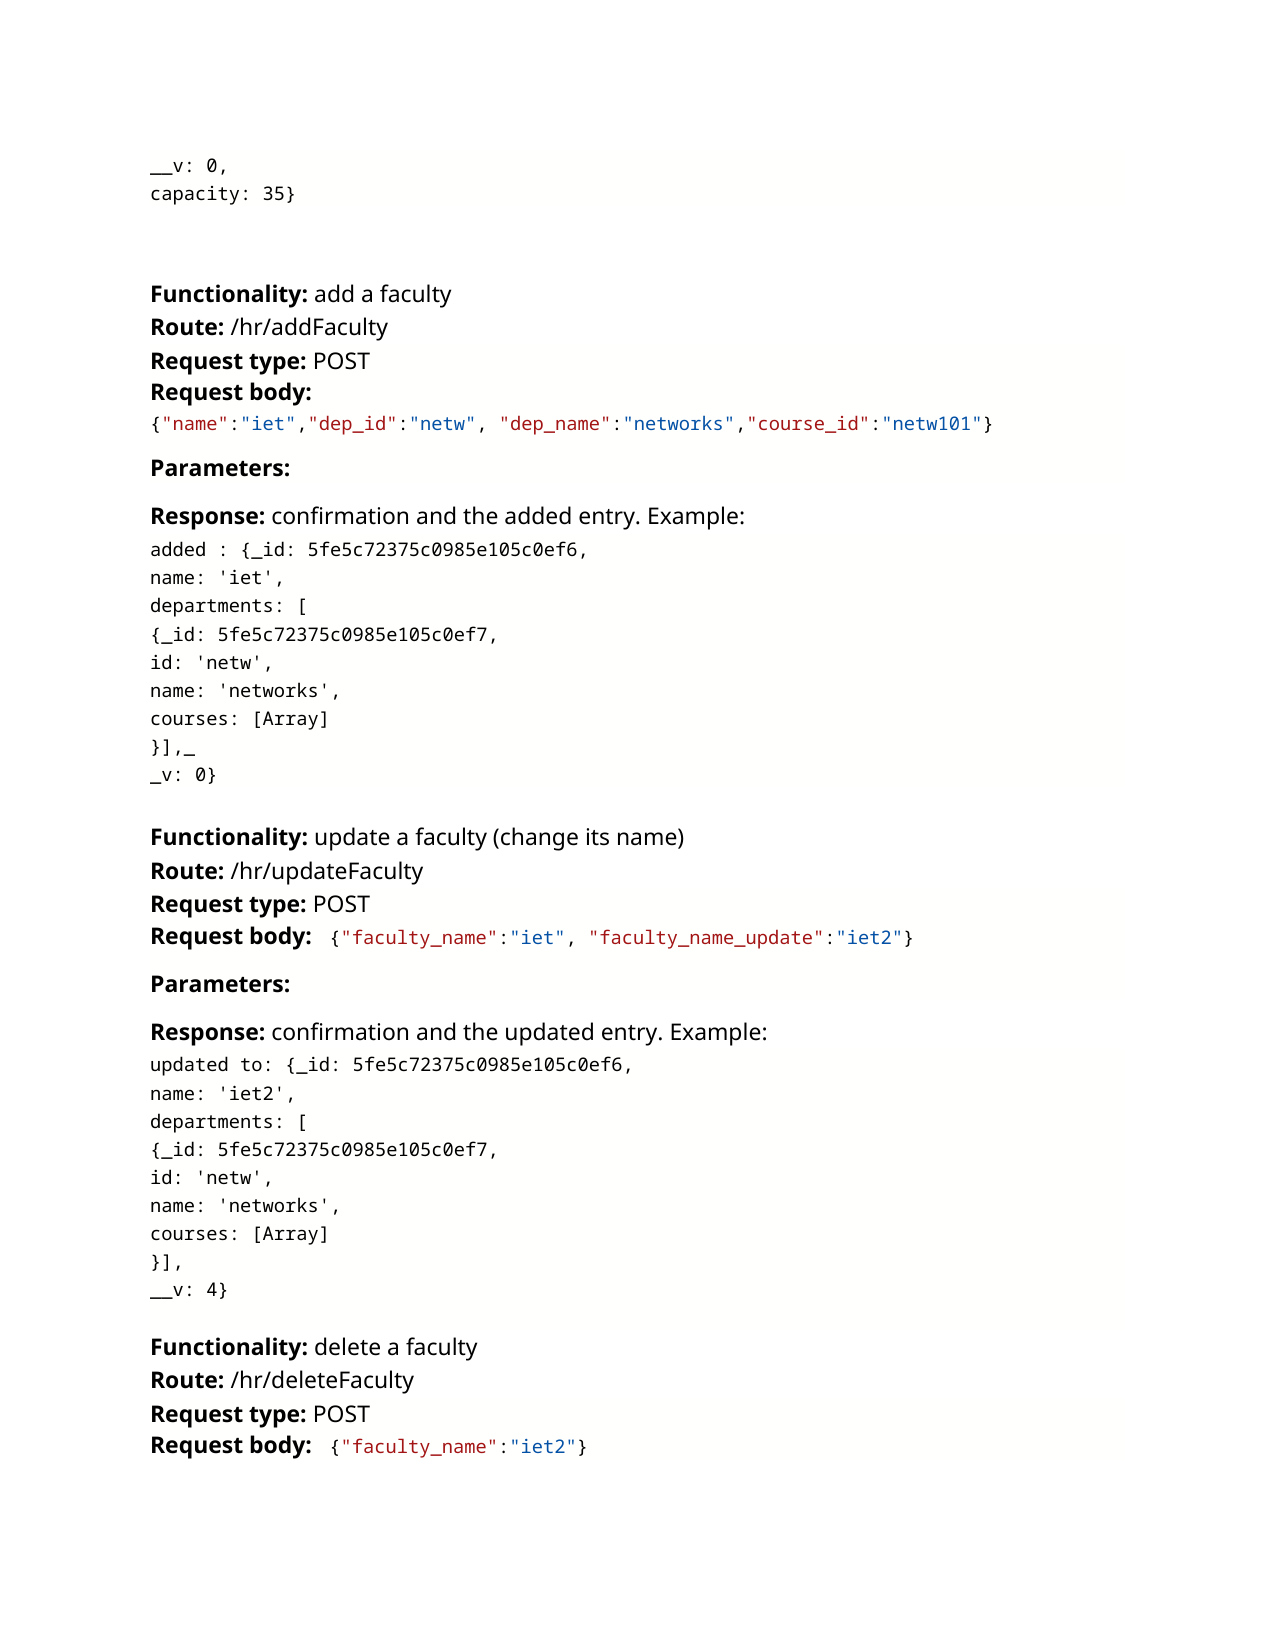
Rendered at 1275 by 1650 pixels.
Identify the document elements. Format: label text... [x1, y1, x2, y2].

text __v: 4} [150, 1274, 1125, 1302]
text Functionality: add a faculty Route: /hr/addFaculty [150, 277, 1125, 342]
text updated to: {_id: 5fe5c72375c0985e105c0ef6, [150, 1049, 1125, 1077]
text }],_ [150, 731, 1125, 759]
text added : {_id: 5fe5c72375c0985e105c0ef6, [150, 534, 1125, 562]
text }], [150, 1246, 1125, 1274]
text Response: confirmation and the updated entry. Example: [150, 1015, 1125, 1047]
text courses: [Array] [150, 1218, 1125, 1246]
text Parameters: [150, 452, 1125, 483]
text Functionality: delete a faculty Route: /hr/deleteFaculty [150, 1330, 1125, 1395]
text Response: confirmation and the added entry. Example: [150, 500, 1125, 531]
text departments: [ [150, 1105, 1125, 1133]
text Parameters: [150, 967, 1125, 999]
text name: 'networks', [150, 1190, 1125, 1218]
text name: 'iet', [150, 562, 1125, 590]
text name: 'iet2', [150, 1077, 1125, 1105]
text Request type: POST Request body: {"faculty_name":"iet", "faculty_name_update":"iet2"} [150, 888, 1125, 951]
text Request type: POST Request body: {"name":"iet","dep_id":"netw", "dep_name":"networks","course_id":"netw101"} [150, 345, 1125, 436]
text name: 'networks', [150, 674, 1125, 703]
text {_id: 5fe5c72375c0985e105c0ef7, [150, 618, 1125, 646]
text _v: 0} [150, 759, 1125, 787]
text departments: [ [150, 590, 1125, 618]
text courses: [Array] [150, 703, 1125, 731]
text capacity: 35} [150, 178, 1125, 206]
text {_id: 5fe5c72375c0985e105c0ef7, [150, 1133, 1125, 1162]
text __v: 0, [150, 150, 1125, 178]
text id: 'netw', [150, 646, 1125, 674]
text id: 'netw', [150, 1162, 1125, 1190]
text Request type: POST Request body: {"faculty_name":"iet2"} [150, 1398, 1125, 1460]
text Functionality: update a faculty (change its name) Route: /hr/updateFaculty [150, 821, 1125, 886]
